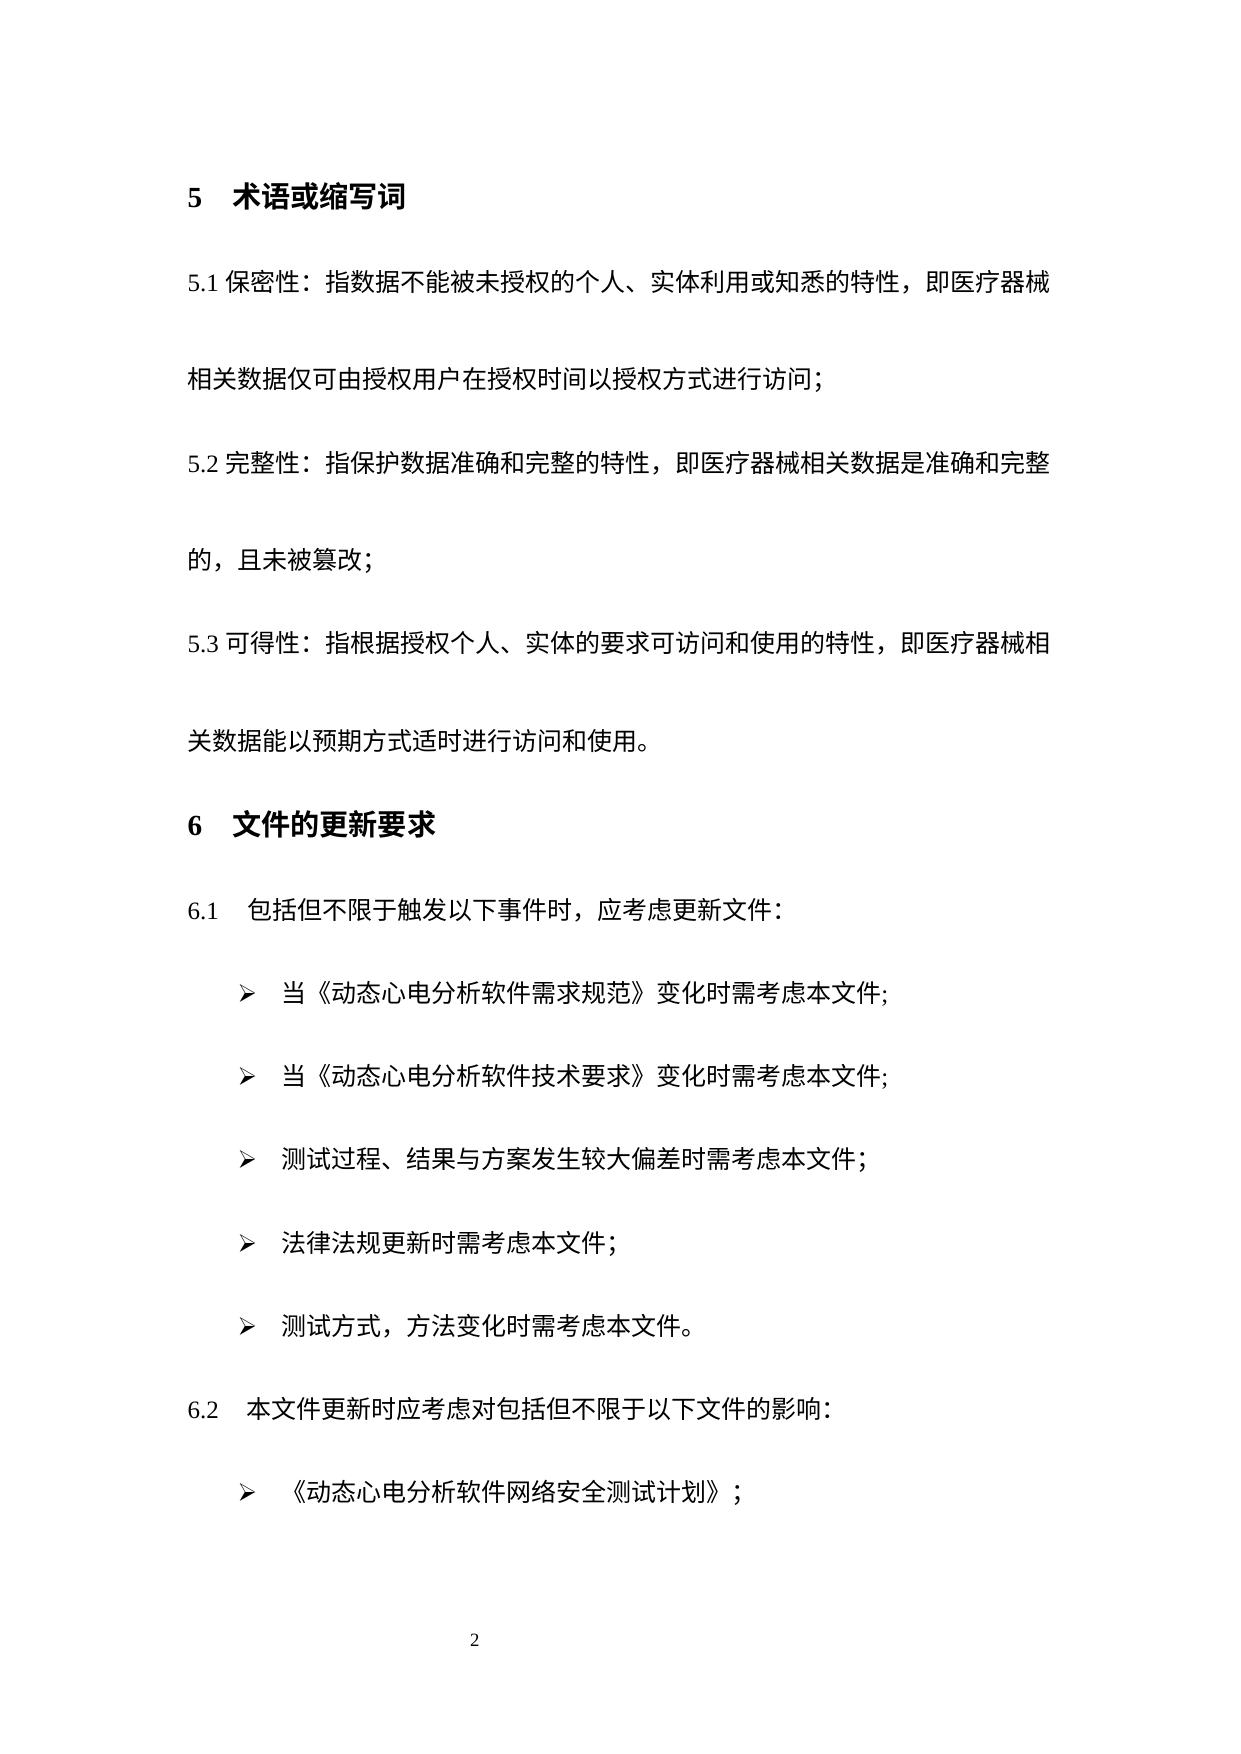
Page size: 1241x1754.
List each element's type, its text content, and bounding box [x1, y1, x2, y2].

list 术语或缩写词 [187, 162, 1053, 227]
list 保密性：指数据不能被未授权的个人、实体利用或知悉的特性，即医疗器械相关数据仅可由授权用户在授权时间以授权方式进行访问； [187, 248, 1053, 411]
list 《动态心电分析软件网络安全测试计划》； [237, 1458, 1053, 1523]
subtitle 包括但不限于触发以下事件时，应考虑更新文件： [187, 876, 1053, 941]
list 完整性：指保护数据准确和完整的特性，即医疗器械相关数据是准确和完整的，且未被篡改； [187, 429, 1053, 591]
subtitle 本文件更新时应考虑对包括但不限于以下文件的影响： [187, 1375, 1053, 1440]
list 测试过程、结果与方案发生较大偏差时需考虑本文件； [237, 1126, 1053, 1191]
list 可得性：指根据授权个人、实体的要求可访问和使用的特性，即医疗器械相关数据能以预期方式适时进行访问和使用。 [187, 609, 1053, 772]
list 法律法规更新时需考虑本文件； [237, 1209, 1053, 1274]
list 测试方式，方法变化时需考虑本文件。 [237, 1292, 1053, 1357]
list 当《动态心电分析软件需求规范》变化时需考虑本文件; [237, 959, 1053, 1024]
list 当《动态心电分析软件技术要求》变化时需考虑本文件; [237, 1042, 1053, 1107]
list 文件的更新要求 [187, 790, 1053, 855]
